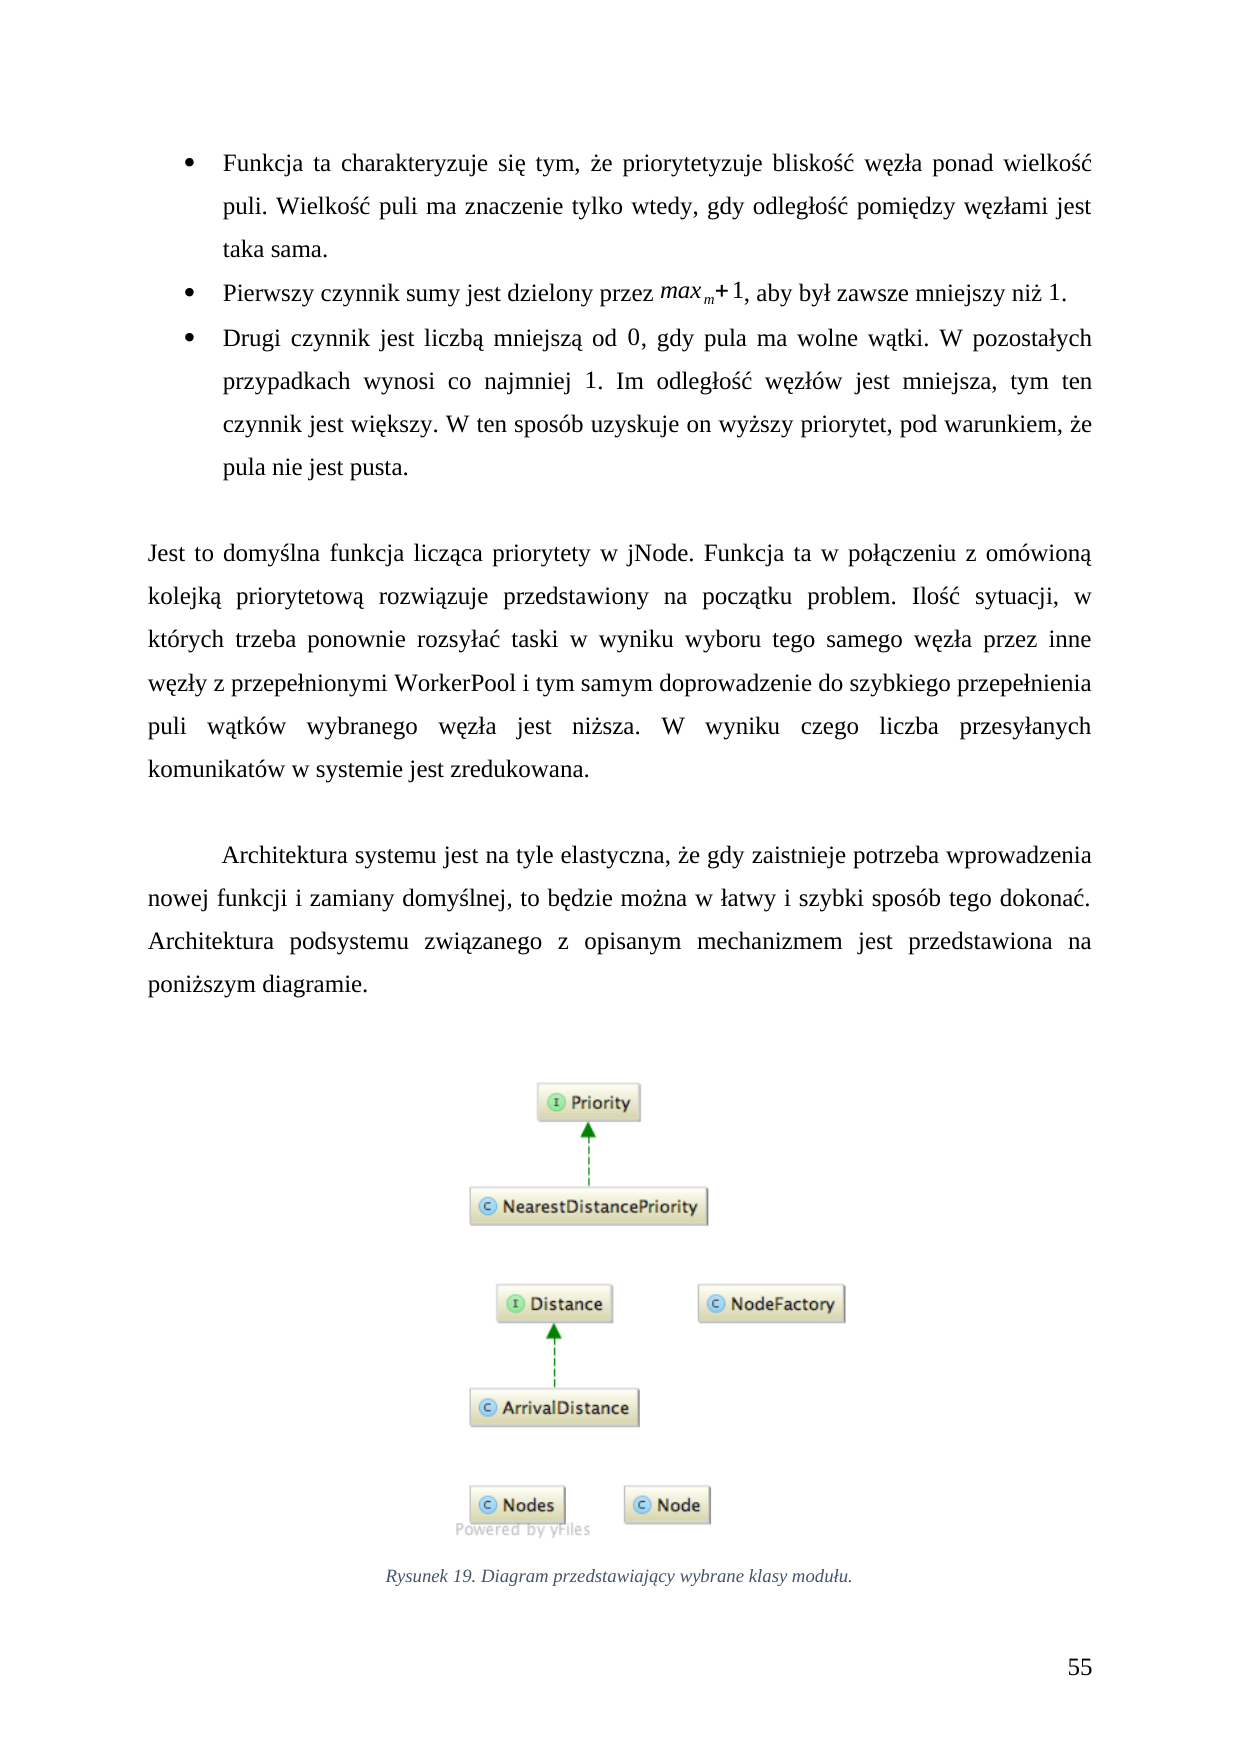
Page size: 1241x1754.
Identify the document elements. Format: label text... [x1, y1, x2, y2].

text Architektura systemu jest na tyle elastyczna, że gdy zaistnieje potrzeba wprowadzenia nowej funkcji i zamiany domyślnej, to będzie można w łatwy i szybki sposób tego dokonać. Architektura podsystemu związanego z opisanym mechanizmem jest przedstawiona na poniższym diagramie. [148, 840, 1093, 998]
text Jest to domyślna funkcja licząca priorytety w jNode. Funkcja ta w połączeniu z omówioną kolejką priorytetową rozwiązuje przedstawiony na początku problem. Ilość sytuacji, w których trzeba ponownie rozsyłać taski w wyniku wyboru tego samego węzła przez inne węzły z przepełnionymi WorkerPool i tym samym doprowadzenie do szybkiego przepełnienia puli wątków wybranego węzła jest niższa. W wyniku czego liczba przesyłanych komunikatów w systemie jest zredukowana. [148, 538, 1093, 783]
list Pierwszy czynnik sumy jest dzielony przez , aby był zawsze mniejszy niż . [185, 277, 1093, 308]
picture [442, 1055, 872, 1551]
list Drugi czynnik jest liczbą mniejszą od , gdy pula ma wolne wątki. W pozostałych przypadkach wynosi co najmniej . Im odległość węzłów jest mniejsza, tym ten czynnik jest większy. W ten sposób uzyskuje on wyższy priorytet, pod warunkiem, że pula nie jest pusta. [185, 323, 1093, 481]
text Rysunek 19. Diagram przedstawiający wybrane klasy modułu. [148, 1565, 1093, 1587]
list Funkcja ta charakteryzuje się tym, że priorytetyzuje bliskość węzła ponad wielkość puli. Wielkość puli ma znaczenie tylko wtedy, gdy odległość pomiędzy węzłami jest taka sama. [185, 148, 1093, 263]
